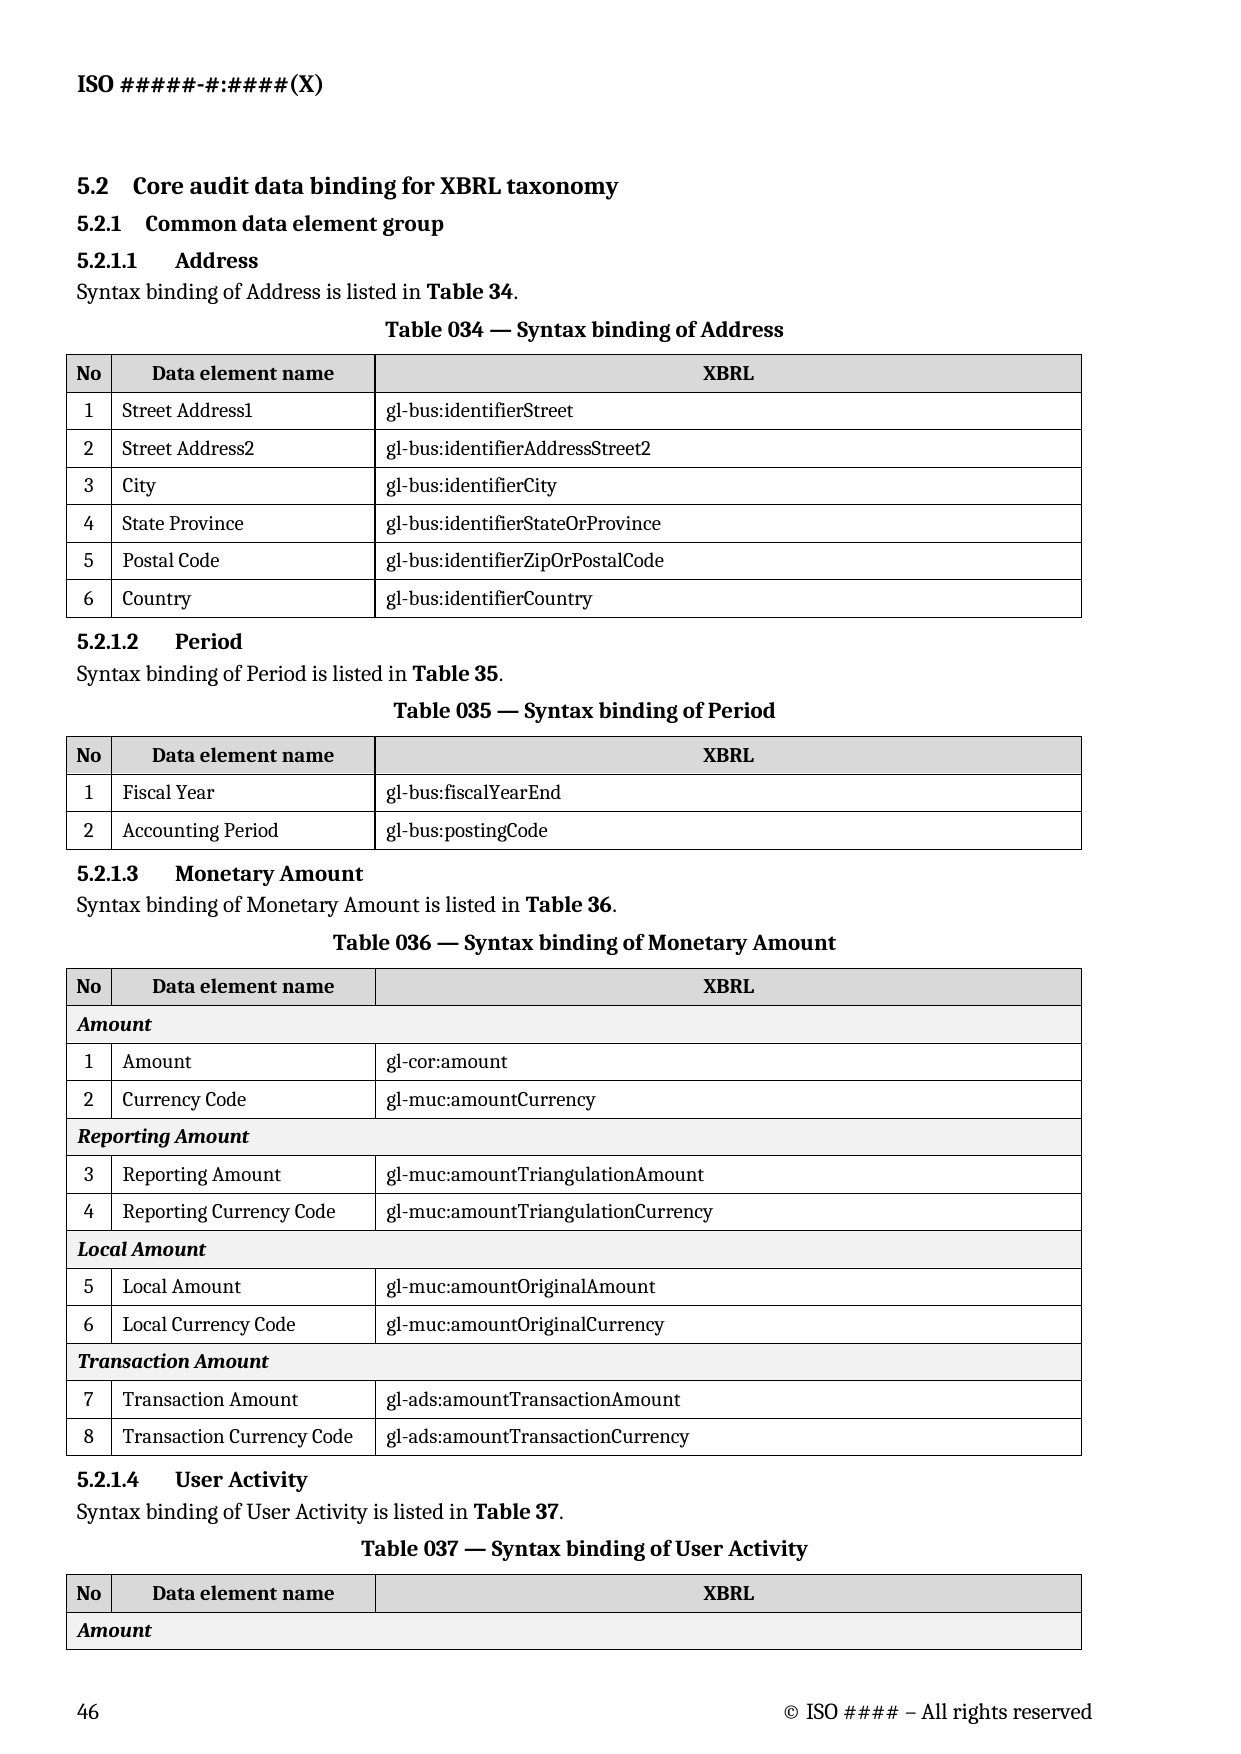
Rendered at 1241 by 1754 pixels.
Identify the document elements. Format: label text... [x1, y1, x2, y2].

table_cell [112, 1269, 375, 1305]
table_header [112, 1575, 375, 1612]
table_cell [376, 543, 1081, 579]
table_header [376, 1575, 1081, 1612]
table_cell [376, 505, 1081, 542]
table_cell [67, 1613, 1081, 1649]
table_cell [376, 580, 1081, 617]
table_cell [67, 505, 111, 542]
subtitle Common data element group [77, 212, 1092, 236]
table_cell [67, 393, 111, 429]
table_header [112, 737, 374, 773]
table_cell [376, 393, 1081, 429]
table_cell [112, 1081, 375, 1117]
text Core audit data binding for XBRL taxonomy [77, 174, 1092, 200]
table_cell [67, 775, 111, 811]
subtitle Period [77, 630, 1092, 654]
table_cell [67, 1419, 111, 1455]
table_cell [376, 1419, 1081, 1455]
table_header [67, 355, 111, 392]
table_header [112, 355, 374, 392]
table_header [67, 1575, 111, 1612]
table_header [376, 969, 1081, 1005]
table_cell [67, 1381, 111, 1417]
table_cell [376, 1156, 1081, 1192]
text Syntax binding of Period is listed in Table 35. [77, 661, 1092, 687]
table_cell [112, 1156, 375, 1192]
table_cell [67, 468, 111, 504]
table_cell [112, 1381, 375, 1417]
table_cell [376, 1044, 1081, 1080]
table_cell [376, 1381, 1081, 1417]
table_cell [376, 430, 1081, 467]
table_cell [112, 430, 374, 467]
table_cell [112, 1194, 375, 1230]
subtitle User Activity [77, 1468, 1092, 1492]
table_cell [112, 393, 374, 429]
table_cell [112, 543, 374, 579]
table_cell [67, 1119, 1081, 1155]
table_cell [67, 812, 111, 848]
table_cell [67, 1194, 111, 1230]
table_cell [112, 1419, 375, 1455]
subtitle Monetary Amount [77, 862, 1092, 886]
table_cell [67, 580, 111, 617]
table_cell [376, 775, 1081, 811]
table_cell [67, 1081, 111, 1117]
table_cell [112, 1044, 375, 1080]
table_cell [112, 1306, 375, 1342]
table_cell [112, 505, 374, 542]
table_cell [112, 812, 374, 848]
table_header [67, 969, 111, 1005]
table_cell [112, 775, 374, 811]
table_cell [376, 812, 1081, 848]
text Syntax binding of Address is listed in Table 34. [77, 279, 1092, 305]
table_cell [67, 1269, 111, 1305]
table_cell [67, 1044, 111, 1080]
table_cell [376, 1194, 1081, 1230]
text Syntax binding of Monetary Amount is listed in Table 36. [77, 892, 1092, 918]
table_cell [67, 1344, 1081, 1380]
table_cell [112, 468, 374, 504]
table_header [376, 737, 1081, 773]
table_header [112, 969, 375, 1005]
subtitle Address [77, 249, 1092, 273]
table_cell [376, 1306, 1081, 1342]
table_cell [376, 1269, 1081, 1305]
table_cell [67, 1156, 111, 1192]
text Syntax binding of User Activity is listed in Table 37. [77, 1499, 1092, 1525]
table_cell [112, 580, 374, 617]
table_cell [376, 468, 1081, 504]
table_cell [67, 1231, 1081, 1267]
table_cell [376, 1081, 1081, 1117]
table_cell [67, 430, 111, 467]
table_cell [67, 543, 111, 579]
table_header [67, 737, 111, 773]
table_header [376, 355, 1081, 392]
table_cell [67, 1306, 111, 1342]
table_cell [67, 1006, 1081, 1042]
